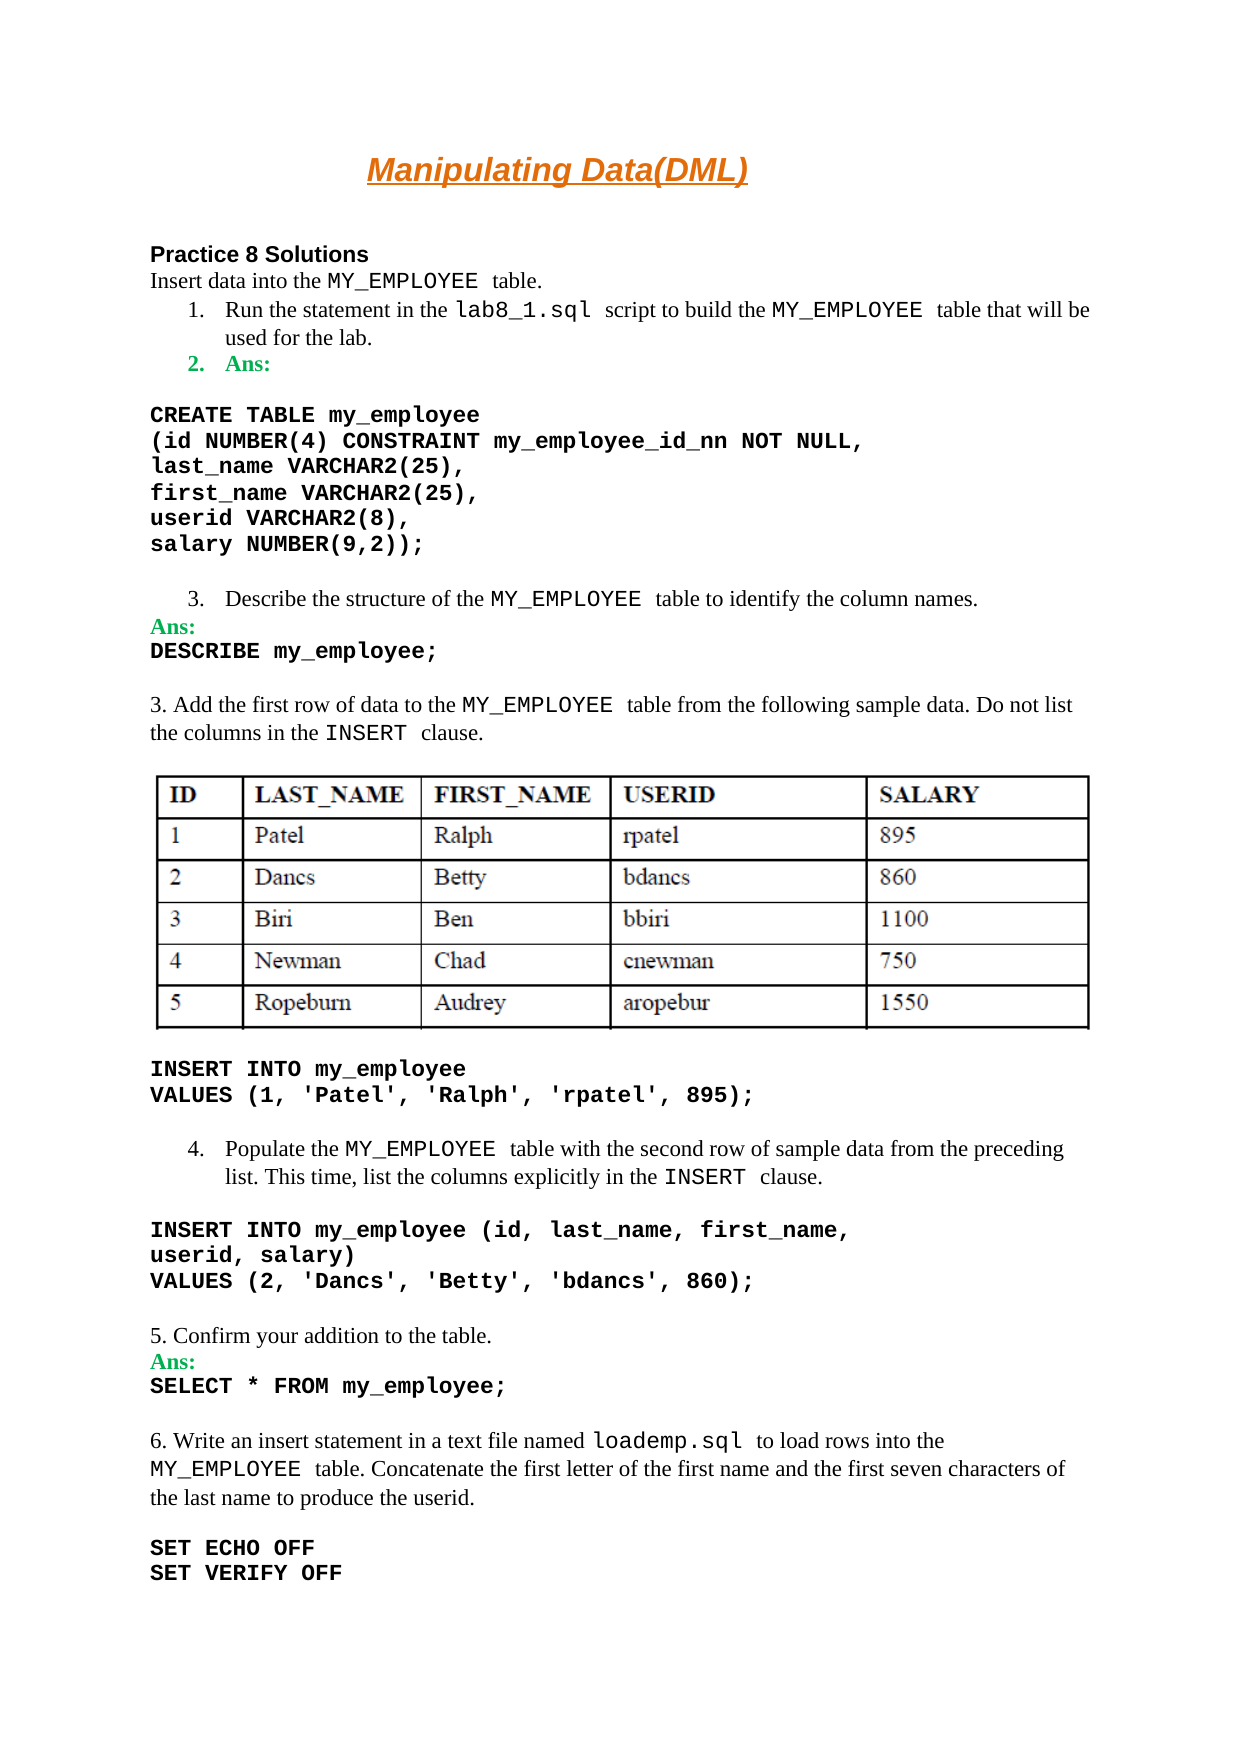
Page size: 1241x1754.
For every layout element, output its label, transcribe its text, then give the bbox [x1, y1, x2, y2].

text Ans: [150, 1348, 1090, 1375]
text Insert data into the MY_EMPLOYEE table. [150, 267, 1090, 296]
text (id NUMBER(4) CONSTRAINT my_employee_id_nn NOT NULL, [150, 429, 1090, 455]
text INSERT INTO my_employee (id, last_name, first_name, [150, 1218, 1090, 1244]
text last_name VARCHAR2(25), [150, 455, 1090, 481]
text DESCRIBE my_employee; [150, 639, 1090, 665]
text 6. Write an insert statement in a text file named loademp.sql to load rows into the [150, 1427, 1090, 1455]
text CREATE TABLE my_employee [150, 403, 1090, 429]
text Manipulating Data(DML) [150, 150, 1090, 188]
picture [150, 773, 1091, 1031]
text INSERT INTO my_employee [150, 1057, 1090, 1083]
text userid VARCHAR2(8), [150, 507, 1090, 533]
text salary NUMBER(9,2)); [150, 533, 1090, 559]
list Ans: [187, 350, 1090, 377]
text first_name VARCHAR2(25), [150, 481, 1090, 507]
text Practice 8 Solutions [150, 241, 1090, 267]
text MY_EMPLOYEE table. Concatenate the first letter of the first name and the first seven characters of [150, 1455, 1090, 1483]
text the last name to produce the userid. [150, 1483, 1090, 1510]
text 5. Confirm your addition to the table. [150, 1322, 1090, 1348]
text VALUES (1, 'Patel', 'Ralph', 'rpatel', 895); [150, 1083, 1090, 1109]
text SET ECHO OFF [150, 1536, 1090, 1562]
text Ans: [150, 613, 1090, 639]
list Run the statement in the lab8_1.sql script to build the MY_EMPLOYEE table that will be used for the lab. [187, 296, 1090, 350]
list Describe the structure of the MY_EMPLOYEE table to identify the column names. [187, 584, 1090, 613]
text 3. Add the first row of data to the MY_EMPLOYEE table from the following sample data. Do not list the columns in the INSERT clause. [150, 691, 1090, 747]
text SET VERIFY OFF [150, 1562, 1090, 1588]
list Populate the MY_EMPLOYEE table with the second row of sample data from the preceding list. This time, list the columns explicitly in the INSERT clause. [187, 1135, 1090, 1192]
text SELECT * FROM my_employee; [150, 1375, 1090, 1401]
text VALUES (2, 'Dancs', 'Betty', 'bdancs', 860); [150, 1270, 1090, 1296]
text userid, salary) [150, 1244, 1090, 1270]
